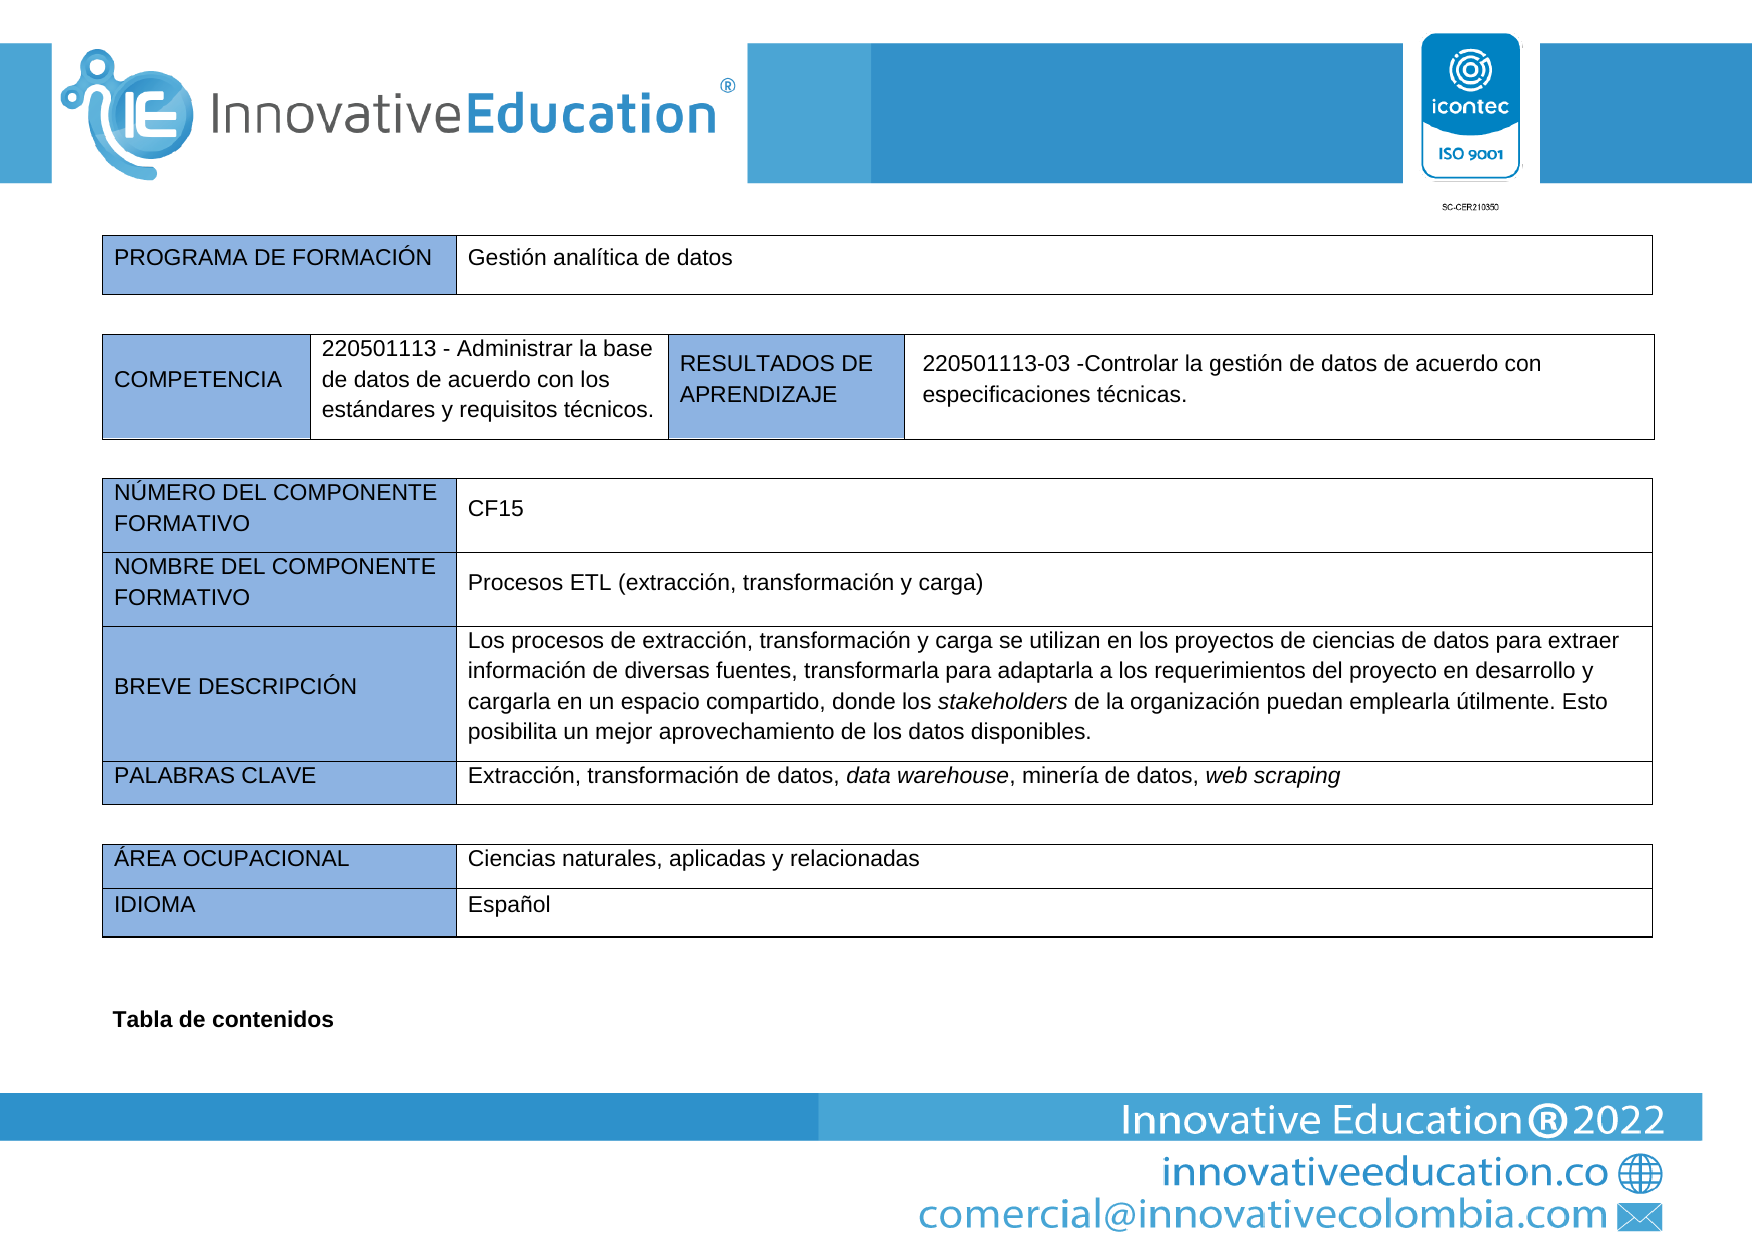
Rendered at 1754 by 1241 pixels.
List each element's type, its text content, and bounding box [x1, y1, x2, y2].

picture [0, 31, 1403, 197]
table_cell IDIOMA [103, 889, 456, 936]
table_header 220501113-03 -Controlar la gestión de datos de acuerdo con especificaciones técnicas. [905, 335, 1654, 438]
table_cell Procesos ETL (extracción, transformación y carga) [457, 553, 1652, 626]
subtitle Tabla de contenidos [112, 1006, 1641, 1032]
table_header ÁREA OCUPACIONAL [103, 845, 456, 888]
table_cell Español [457, 889, 1652, 936]
table_header Ciencias naturales, aplicadas y relacionadas [457, 845, 1652, 888]
table_cell NOMBRE DEL COMPONENTE FORMATIVO [103, 553, 456, 626]
table_header NÚMERO DEL COMPONENTE FORMATIVO [103, 479, 456, 552]
table_header Gestión analítica de datos [457, 236, 1652, 294]
table_cell BREVE DESCRIPCIÓN [103, 627, 456, 761]
picture [1540, 31, 1752, 197]
table_header RESULTADOS DE APRENDIZAJE [669, 335, 904, 438]
picture [0, 1092, 1703, 1238]
picture [1418, 30, 1523, 213]
table_header 220501113 - Administrar la base de datos de acuerdo con los estándares y requisitos técnicos. [311, 335, 668, 438]
table_cell PALABRAS CLAVE [103, 762, 456, 804]
table_header PROGRAMA DE FORMACIÓN [103, 236, 456, 294]
table_cell Los procesos de extracción, transformación y carga se utilizan en los proyectos de ciencias de datos para extraer información de diversas fuentes, transformarla para adaptarla a los requerimientos del proyecto en desarrollo y cargarla en un espacio compartido, donde los stakeholders de la organización puedan emplearla útilmente. Esto posibilita un mejor aprovechamiento de los datos disponibles. [457, 627, 1652, 761]
table_cell Extracción, transformación de datos, data warehouse, minería de datos, web scraping [457, 762, 1652, 804]
table_header COMPETENCIA [103, 335, 310, 438]
table_header CF15 [457, 479, 1652, 552]
